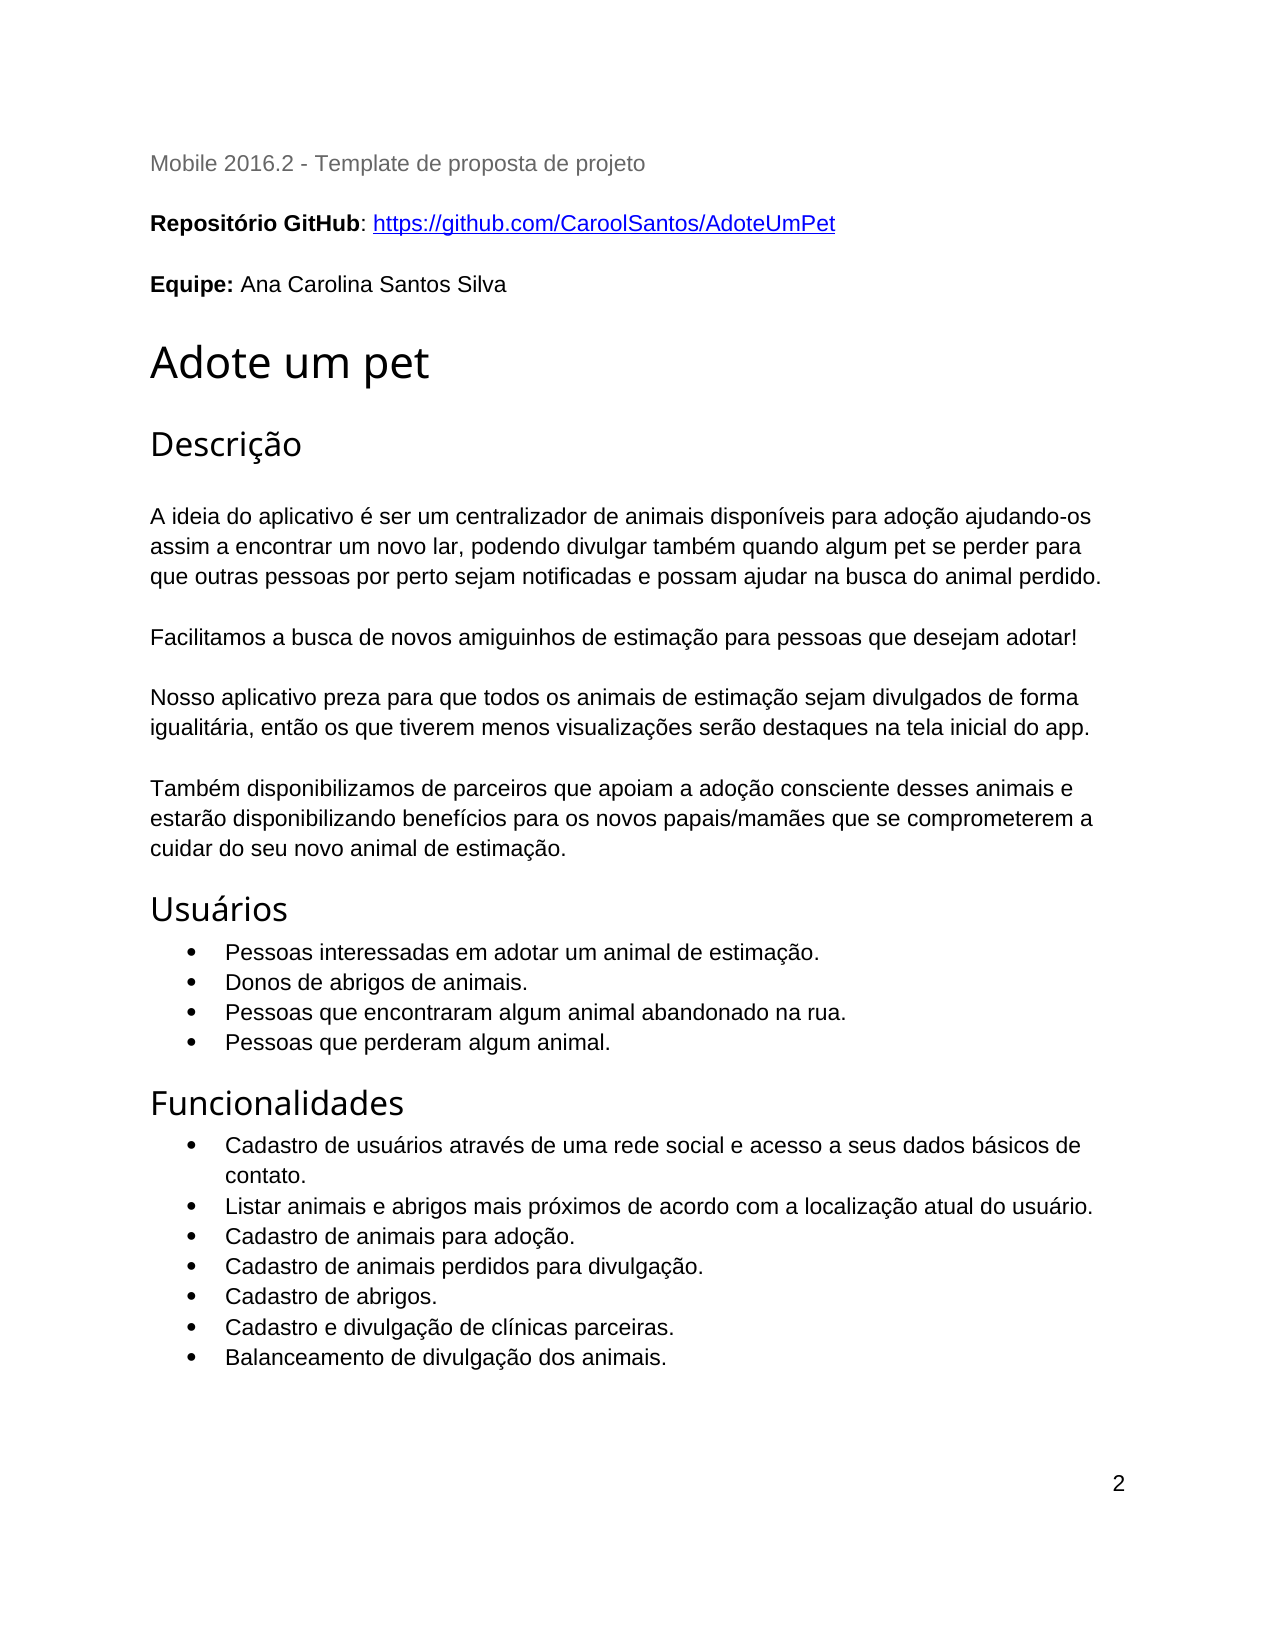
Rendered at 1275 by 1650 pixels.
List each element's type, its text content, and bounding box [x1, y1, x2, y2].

list Cadastro de animais perdidos para divulgação. [187, 1253, 1125, 1279]
text Também disponibilizamos de parceiros que apoiam a adoção consciente desses animais e estarão disponibilizando benefícios para os novos papais/mamães que se comprometerem a cuidar do seu novo animal de estimação. [150, 775, 1125, 862]
text Nosso aplicativo preza para que todos os animais de estimação sejam divulgados de forma igualitária, então os que tiverem menos visualizações serão destaques na tela inicial do app. [150, 684, 1125, 741]
list Pessoas interessadas em adotar um animal de estimação. [187, 938, 1125, 965]
text A ideia do aplicativo é ser um centralizador de animais disponíveis para adoção ajudando-os assim a encontrar um novo lar, podendo divulgar também quando algum pet se perder para que outras pessoas por perto sejam notificadas e possam ajudar na busca do animal perdido. [150, 503, 1125, 590]
text Repositório GitHub: https://github.com/CaroolSantos/AdoteUmPet [150, 210, 1125, 237]
subtitle Funcionalidades [150, 1080, 1125, 1126]
title Adote um pet [150, 331, 1125, 391]
list Pessoas que perderam algum animal. [187, 1029, 1125, 1055]
list Balanceamento de divulgação dos animais. [187, 1344, 1125, 1370]
text Facilitamos a busca de novos amiguinhos de estimação para pessoas que desejam adotar! [150, 624, 1125, 650]
list Cadastro de usuários através de uma rede social e acesso a seus dados básicos de contato. [187, 1132, 1125, 1189]
list Listar animais e abrigos mais próximos de acordo com a localização atual do usuário. [187, 1193, 1125, 1219]
list Pessoas que encontraram algum animal abandonado na rua. [187, 999, 1125, 1025]
list Cadastro e divulgação de clínicas parceiras. [187, 1313, 1125, 1340]
list Cadastro de animais para adoção. [187, 1223, 1125, 1249]
list Donos de abrigos de animais. [187, 969, 1125, 995]
subtitle Descrição [150, 421, 1125, 466]
text Equipe: Ana Carolina Santos Silva [150, 271, 1125, 297]
list Cadastro de abrigos. [187, 1283, 1125, 1310]
subtitle Usuários [150, 886, 1125, 932]
